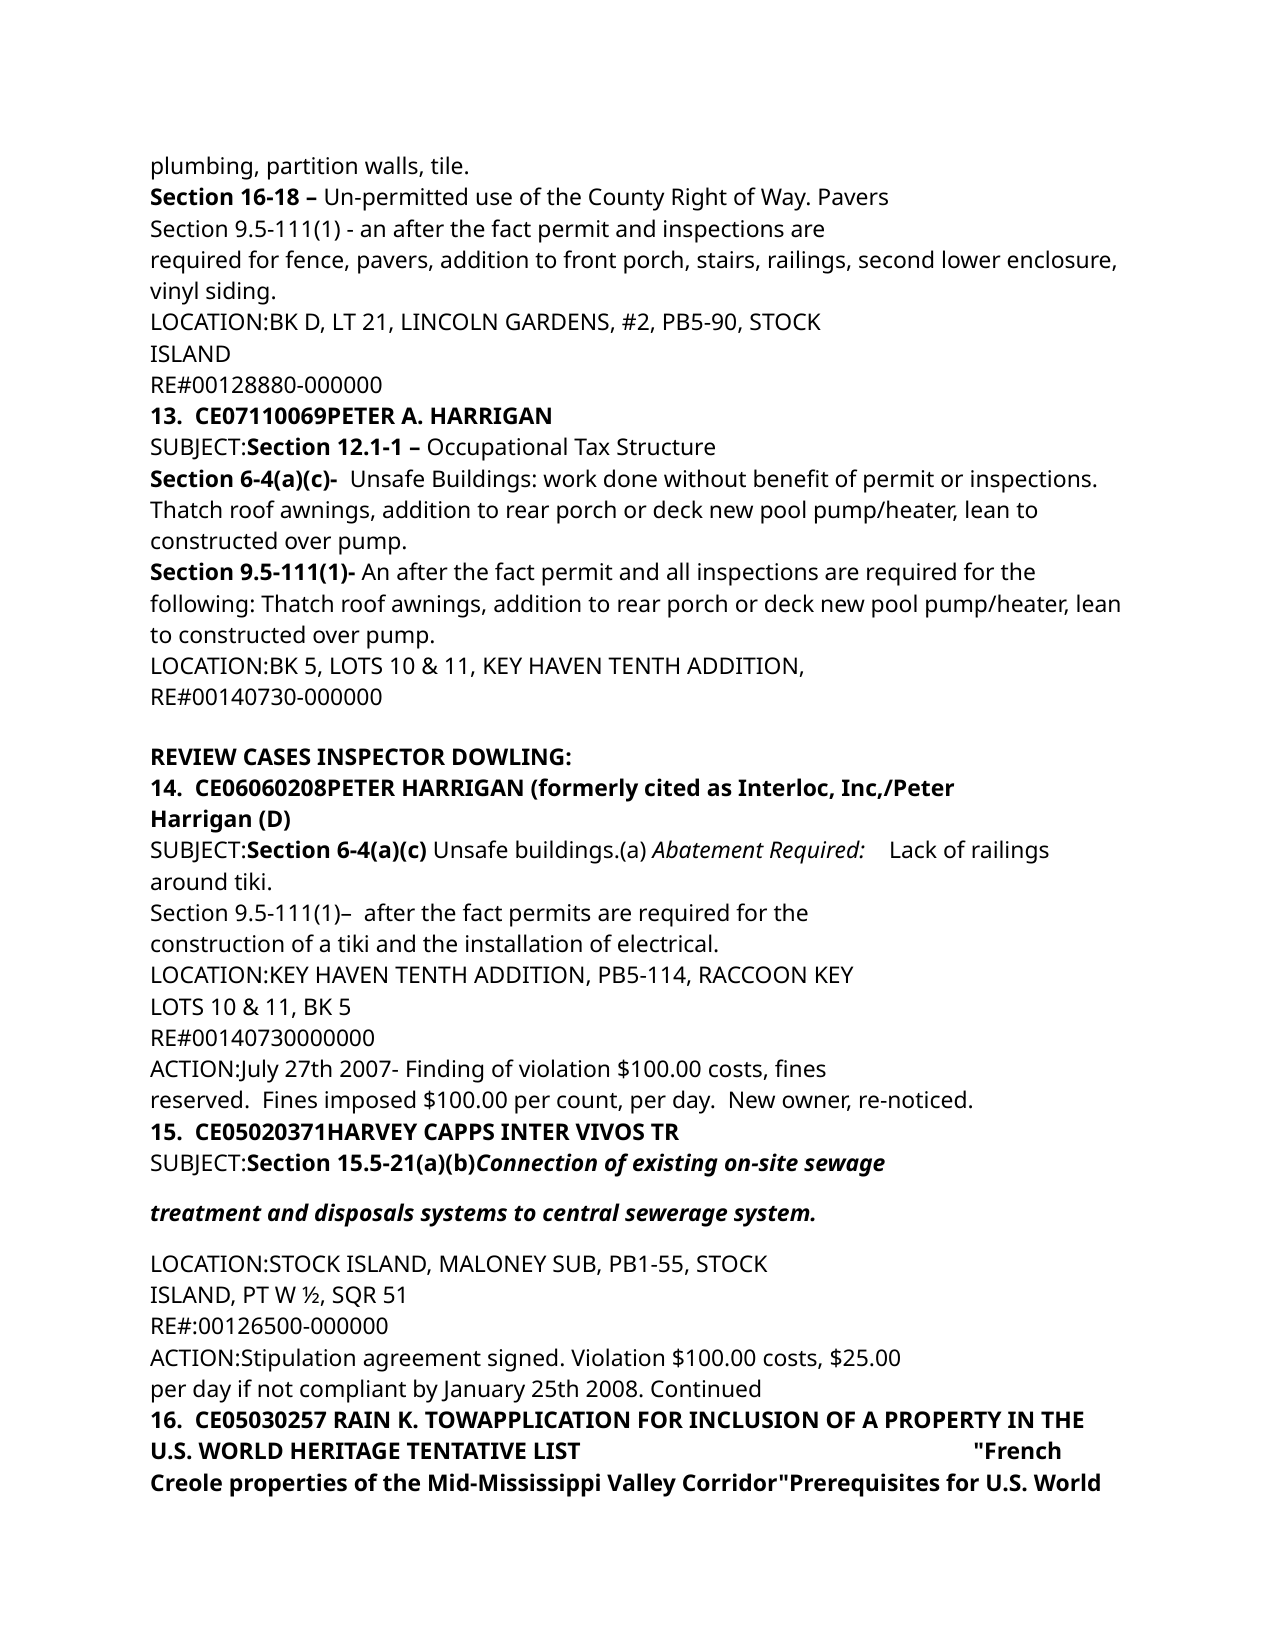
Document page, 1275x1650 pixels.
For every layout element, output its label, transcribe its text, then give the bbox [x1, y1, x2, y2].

text SUBJECT:Section 15.5-21(a)(b)Connection of existing on-site sewage [150, 1147, 1125, 1178]
text treatment and disposals systems to central sewerage system. [150, 1197, 1125, 1228]
